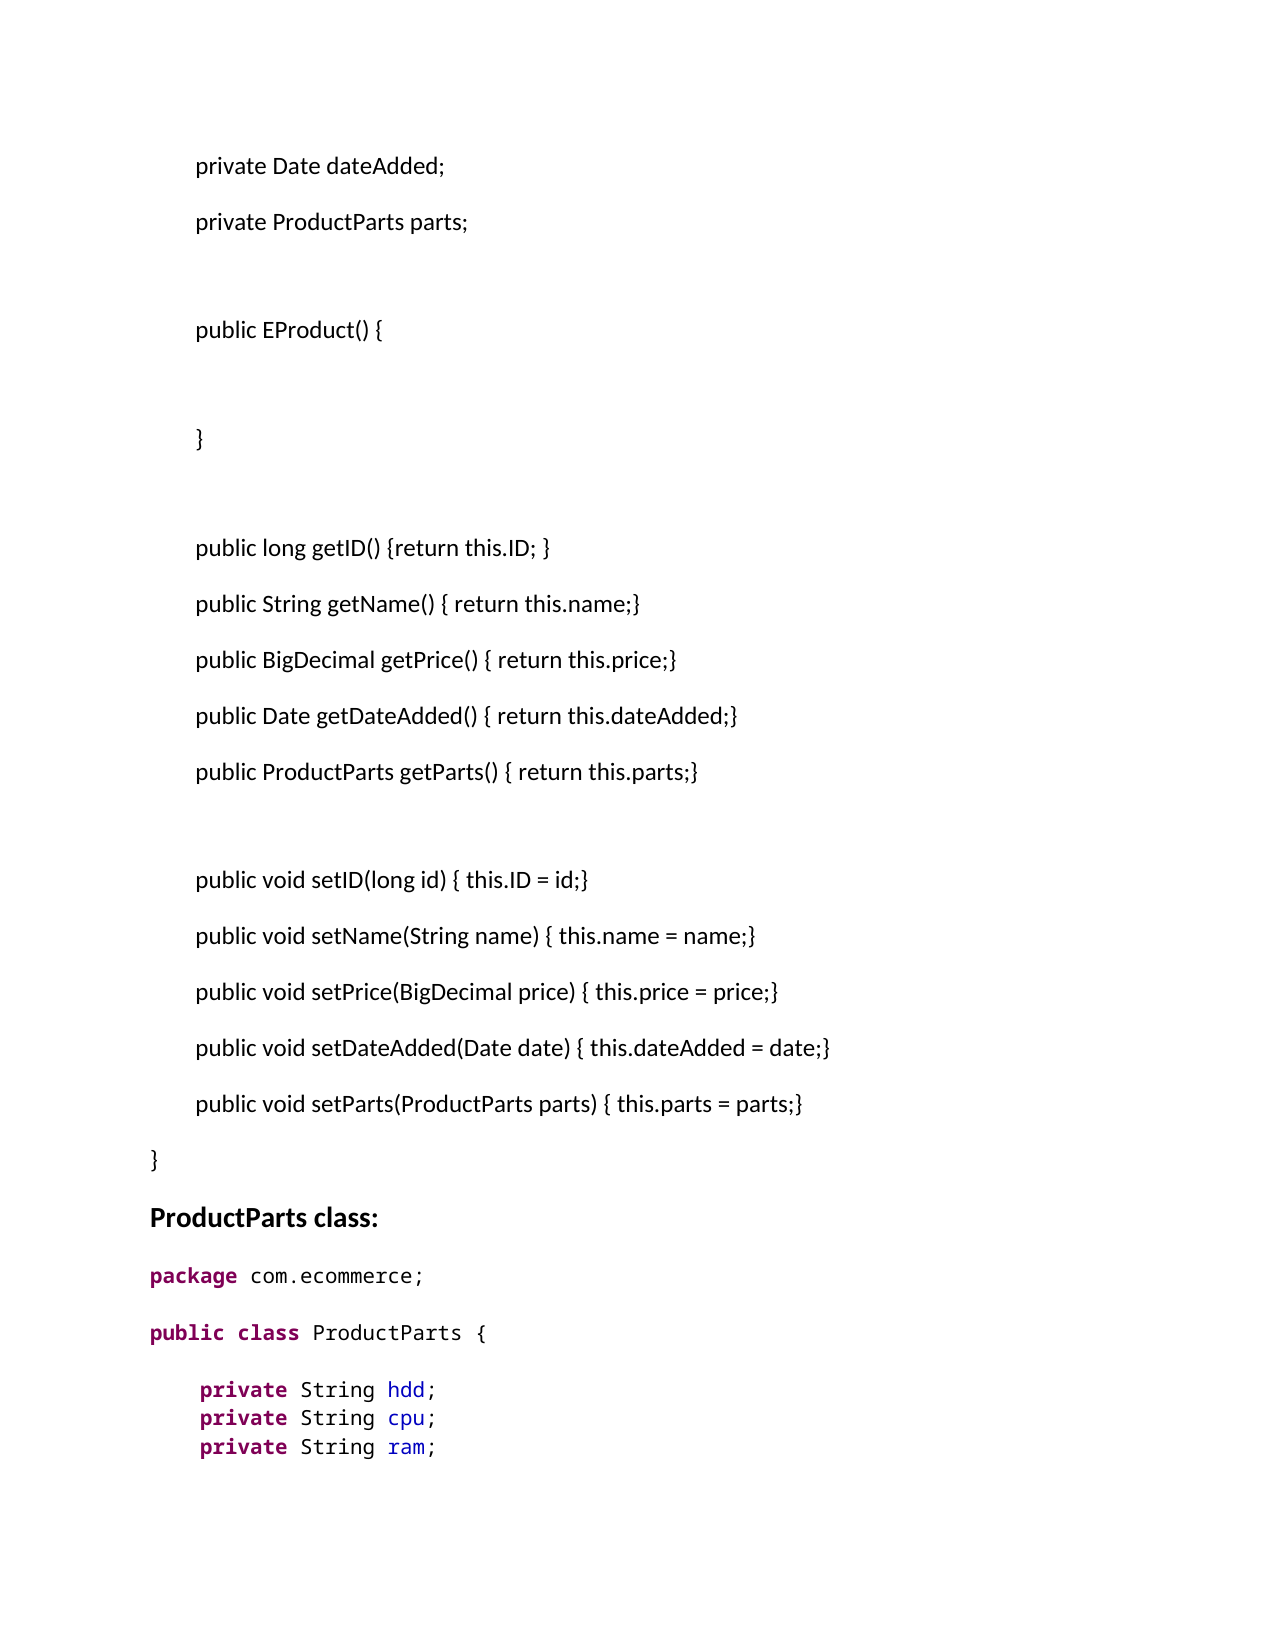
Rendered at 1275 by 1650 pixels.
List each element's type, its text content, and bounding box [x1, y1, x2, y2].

text private ProductParts parts; [150, 206, 1125, 236]
text public EProduct() { [150, 315, 1125, 345]
text public class ProductParts { [150, 1318, 1125, 1347]
text } [150, 1144, 1125, 1174]
text public void setName(String name) { this.name = name;} [150, 920, 1125, 951]
text public void setPrice(BigDecimal price) { this.price = price;} [150, 976, 1125, 1007]
text private String cpu; [150, 1403, 1125, 1432]
text private String hdd; [150, 1375, 1125, 1403]
text public void setDateAdded(Date date) { this.dateAdded = date;} [150, 1032, 1125, 1063]
text public void setParts(ProductParts parts) { this.parts = parts;} [150, 1088, 1125, 1118]
text private Date dateAdded; [150, 150, 1125, 181]
text } [150, 423, 1125, 454]
text public BigDecimal getPrice() { return this.price;} [150, 644, 1125, 674]
text public String getName() { return this.name;} [150, 588, 1125, 619]
text public long getID() {return this.ID; } [150, 532, 1125, 563]
text private String ram; [150, 1432, 1125, 1460]
text public void setID(long id) { this.ID = id;} [150, 864, 1125, 895]
text ProductParts class: [150, 1199, 1125, 1235]
text public Date getDateAdded() { return this.dateAdded;} [150, 700, 1125, 730]
text public ProductParts getParts() { return this.parts;} [150, 756, 1125, 786]
text package com.ecommerce; [150, 1261, 1125, 1290]
